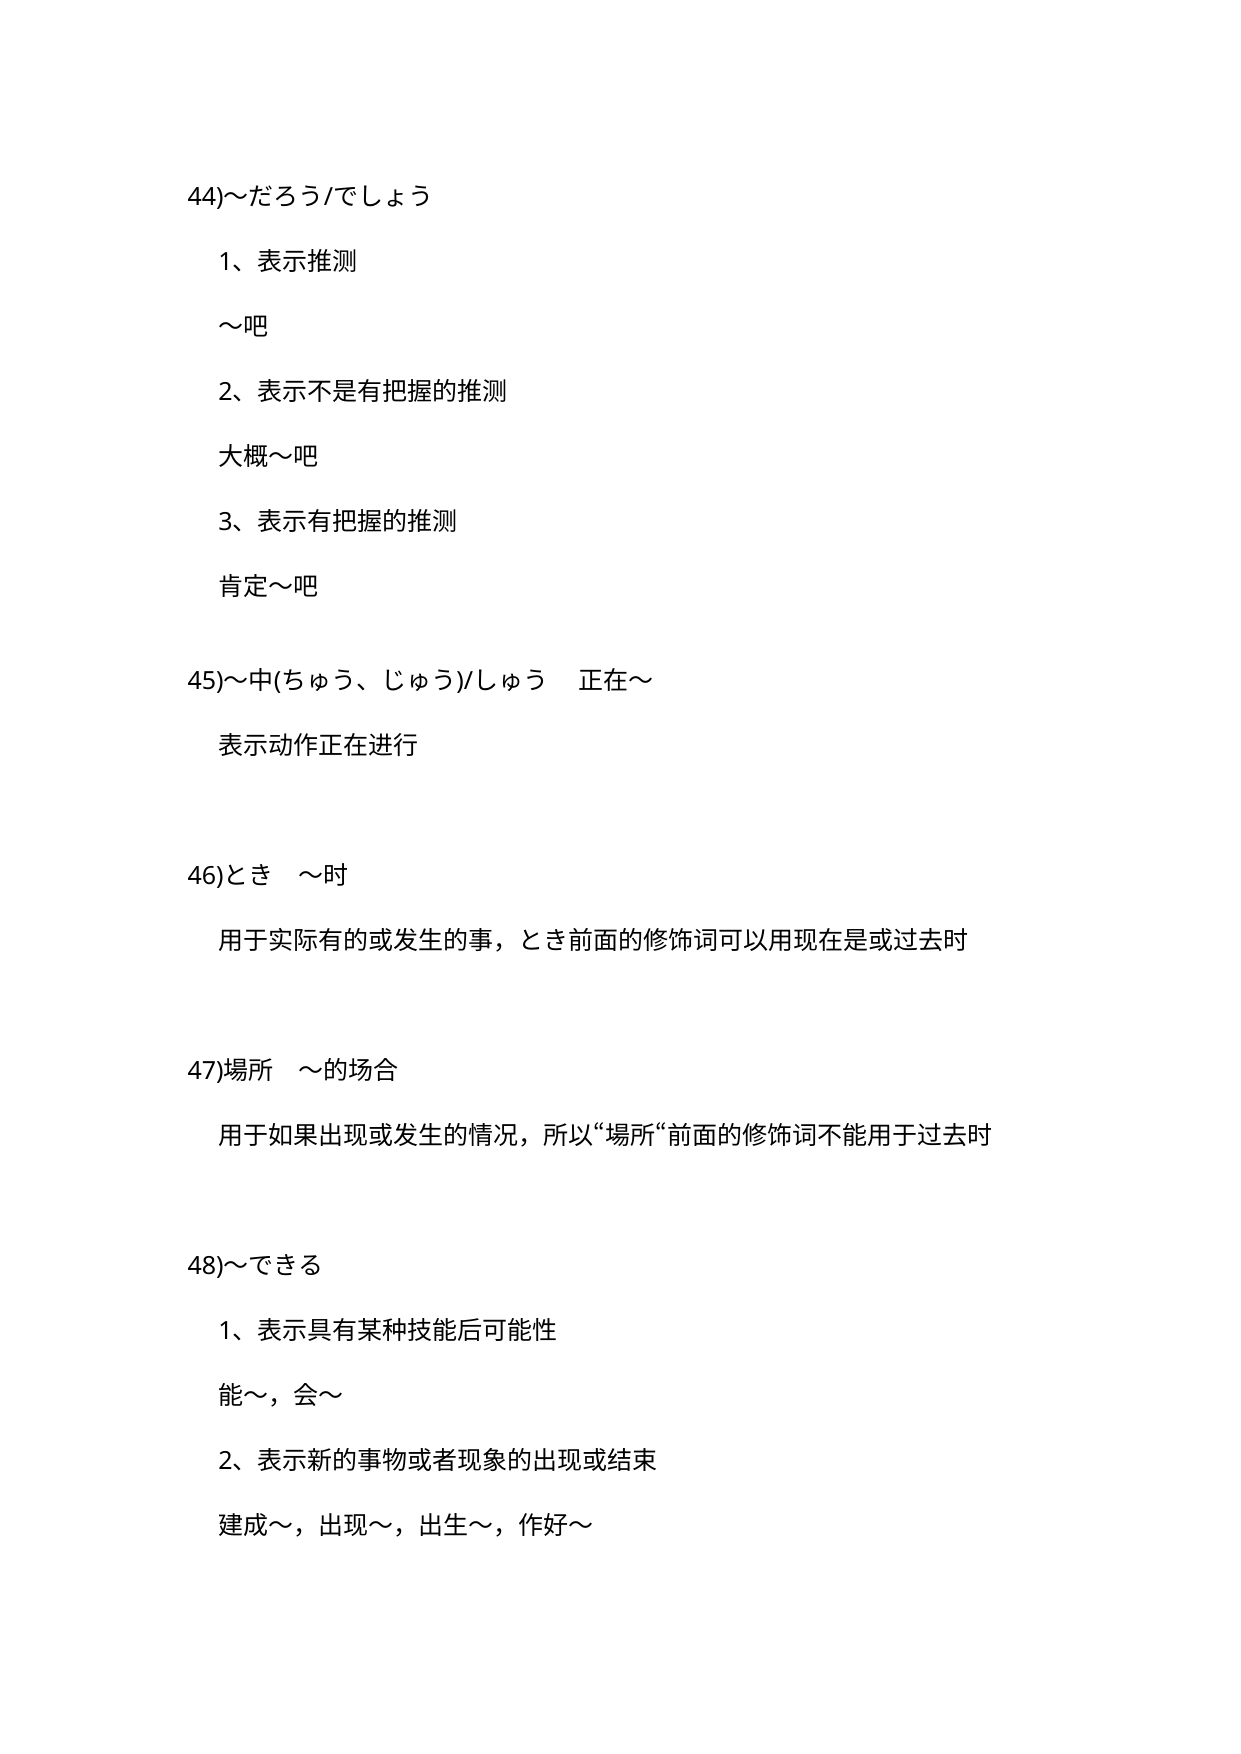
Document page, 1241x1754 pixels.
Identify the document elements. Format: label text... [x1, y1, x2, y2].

text 45)～中(ちゅう、じゅう)/しゅう 正在～ 表示动作正在进行 46)とき ～时 用于实际有的或发生的事，とき前面的修饰词可以用现在是或过去时 47)場所 ～的场合 用于如果出现或发生的情况，所以“場所“前面的修饰词不能用于过去时 48)～できる 1、表示具有某种技能后可能性 能～，会～ 2、表示新的事物或者现象的出现或结束 建成～，出现～，出生～，作好～ [187, 646, 1053, 1556]
text 44)～だろう/でしょう 1、表示推测 ～吧 2、表示不是有把握的推测 大概～吧 3、表示有把握的推测 肯定～吧 [187, 162, 1053, 617]
